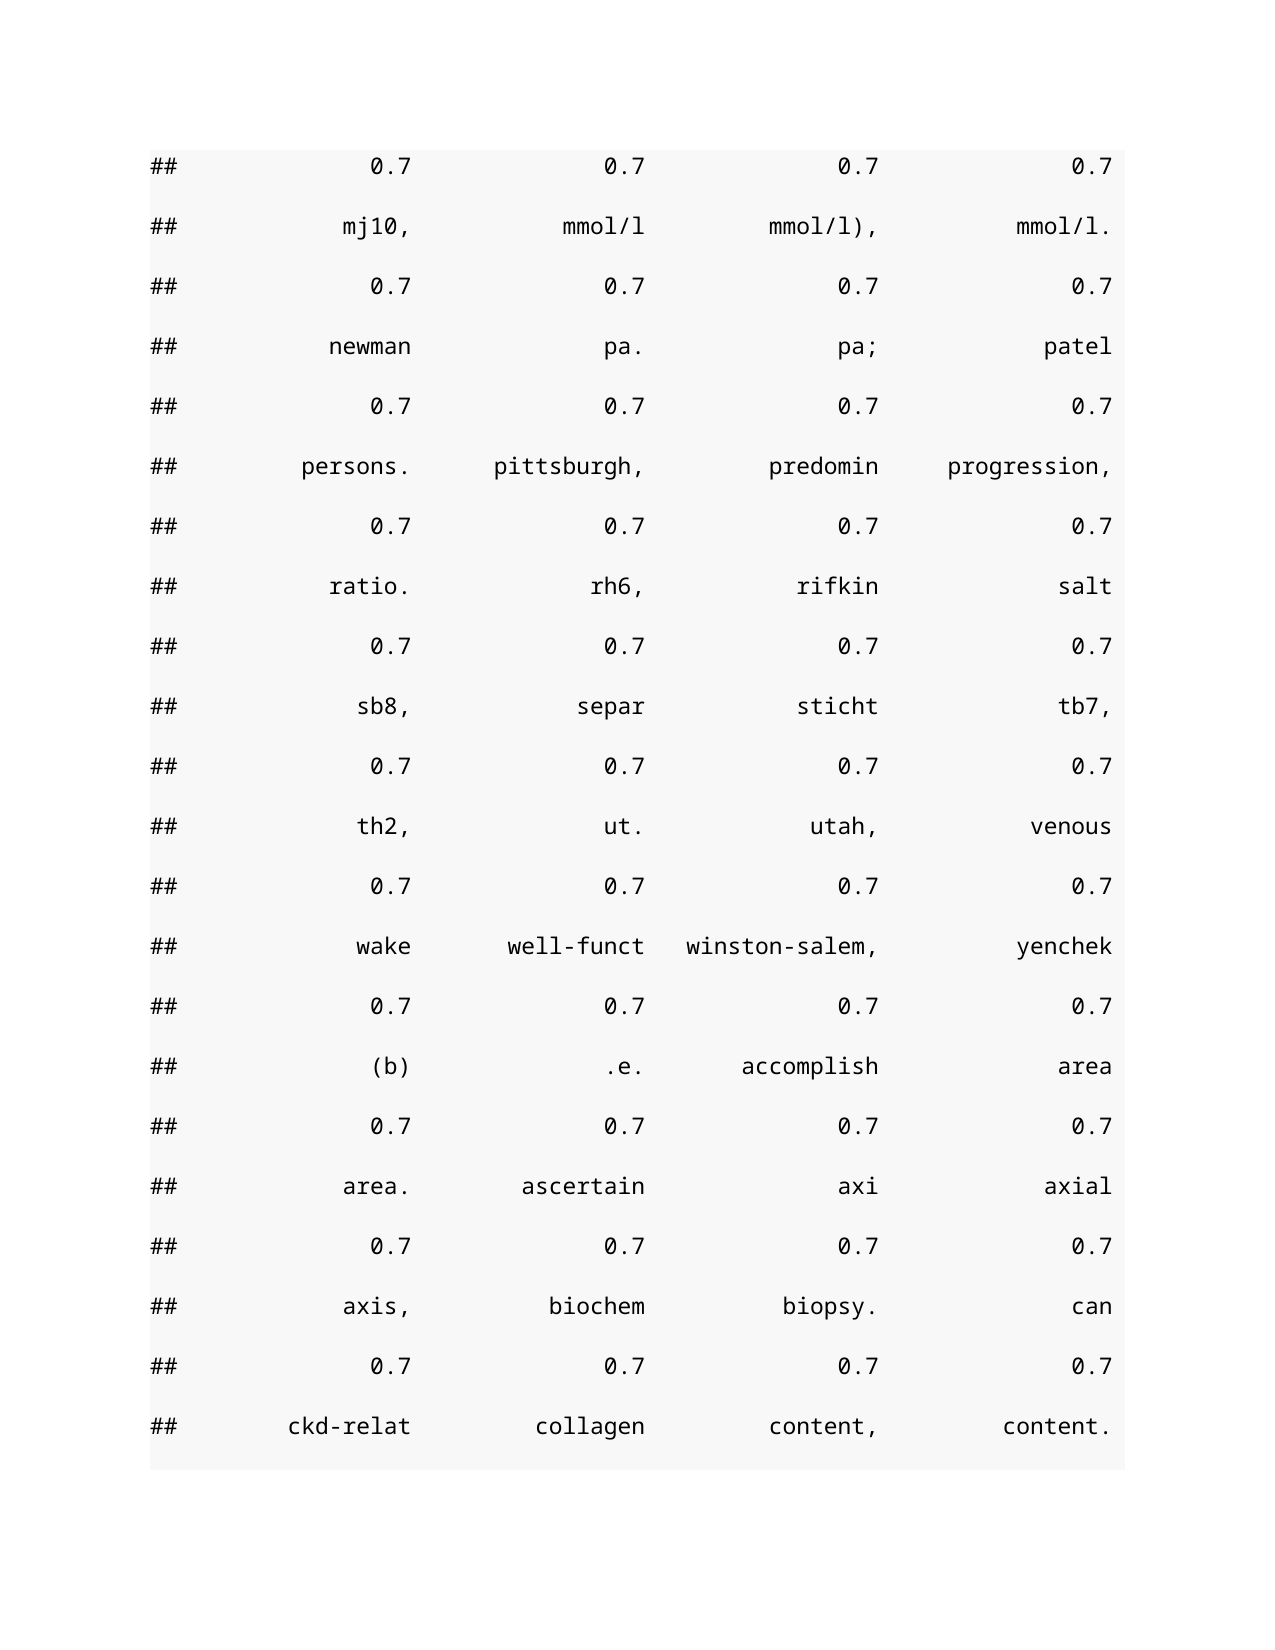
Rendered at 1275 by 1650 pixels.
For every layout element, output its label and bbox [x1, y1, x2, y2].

text [150, 150, 1125, 1470]
